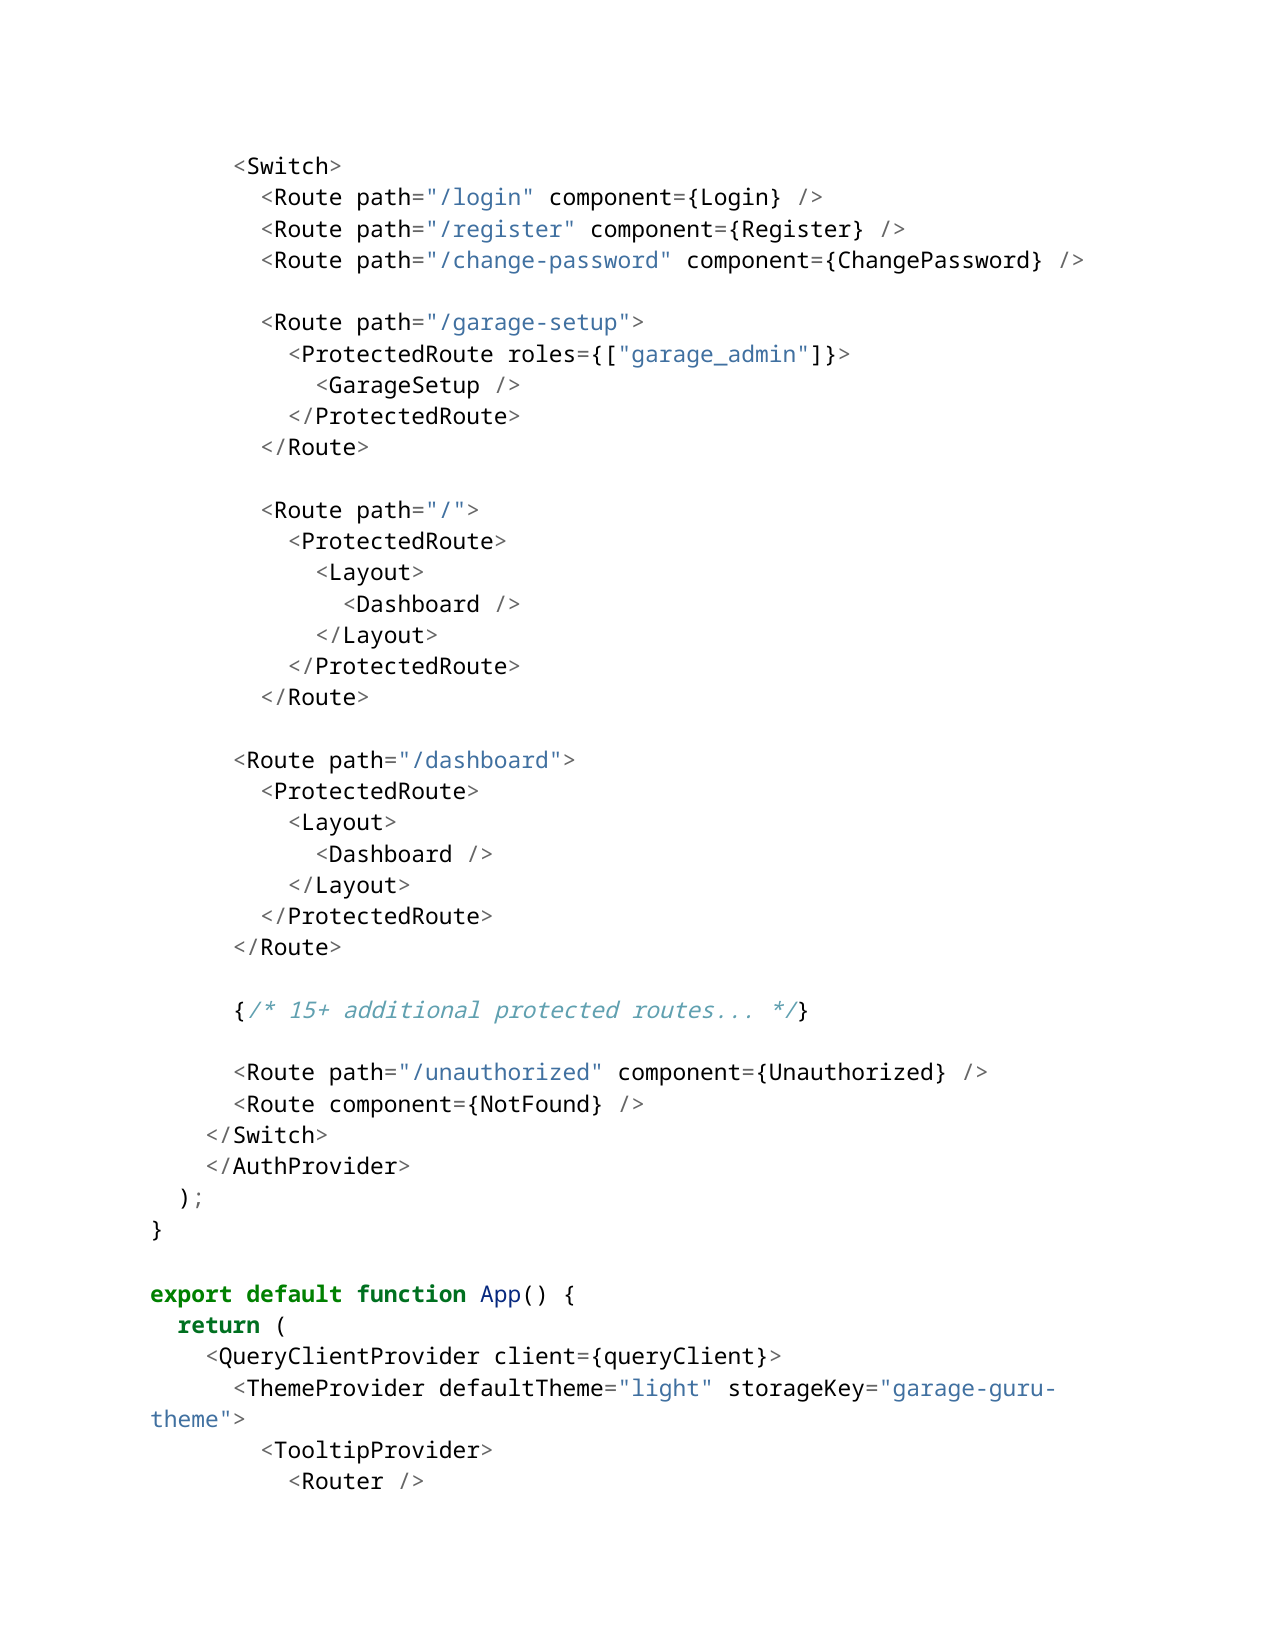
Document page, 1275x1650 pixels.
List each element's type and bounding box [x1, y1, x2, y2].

text [150, 150, 1125, 1497]
